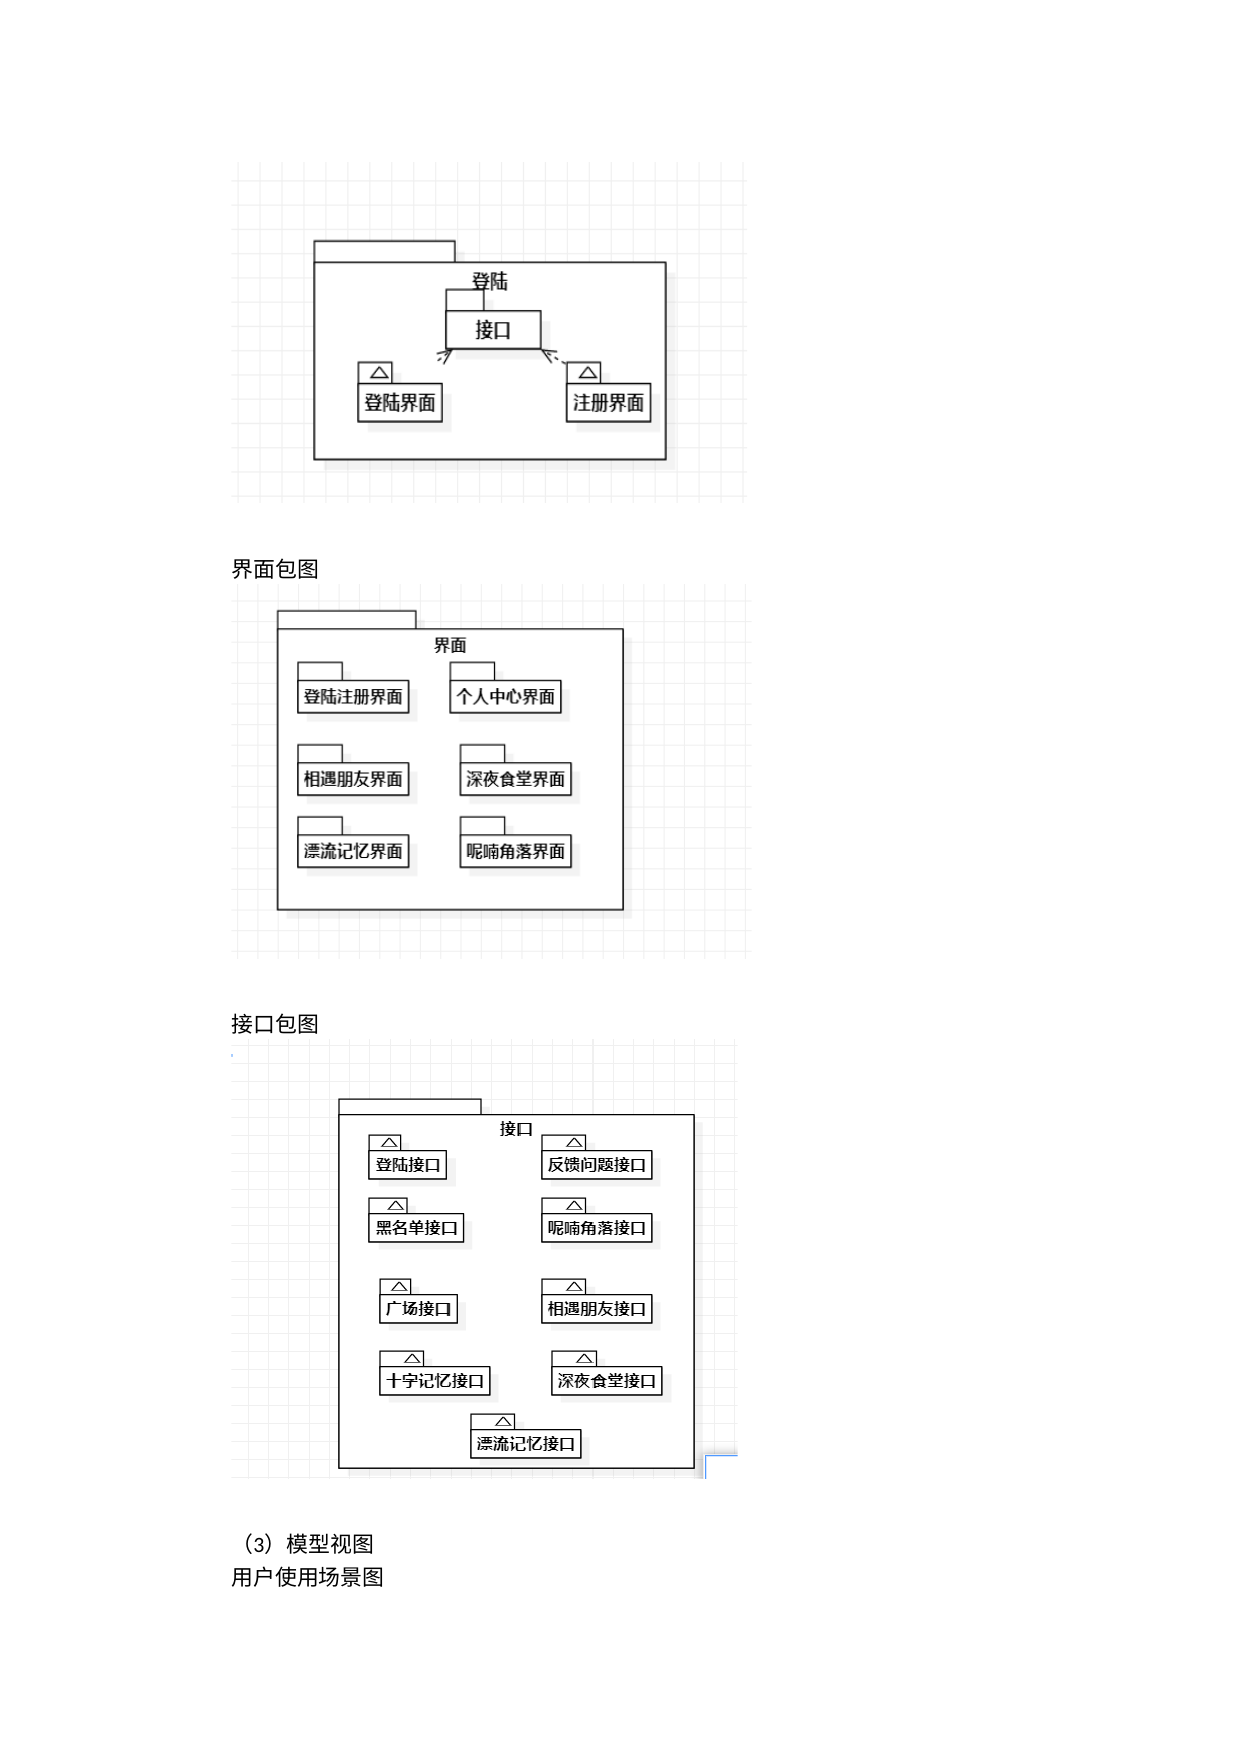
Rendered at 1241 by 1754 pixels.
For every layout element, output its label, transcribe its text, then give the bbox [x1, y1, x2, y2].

list 接口包图 [231, 1007, 1053, 1039]
picture [231, 1039, 738, 1479]
list 用户使用场景图 [231, 1559, 1053, 1592]
picture [231, 162, 748, 503]
list 界面包图 [231, 552, 1053, 584]
picture [231, 584, 752, 959]
list 模型视图 [187, 1527, 1053, 1559]
